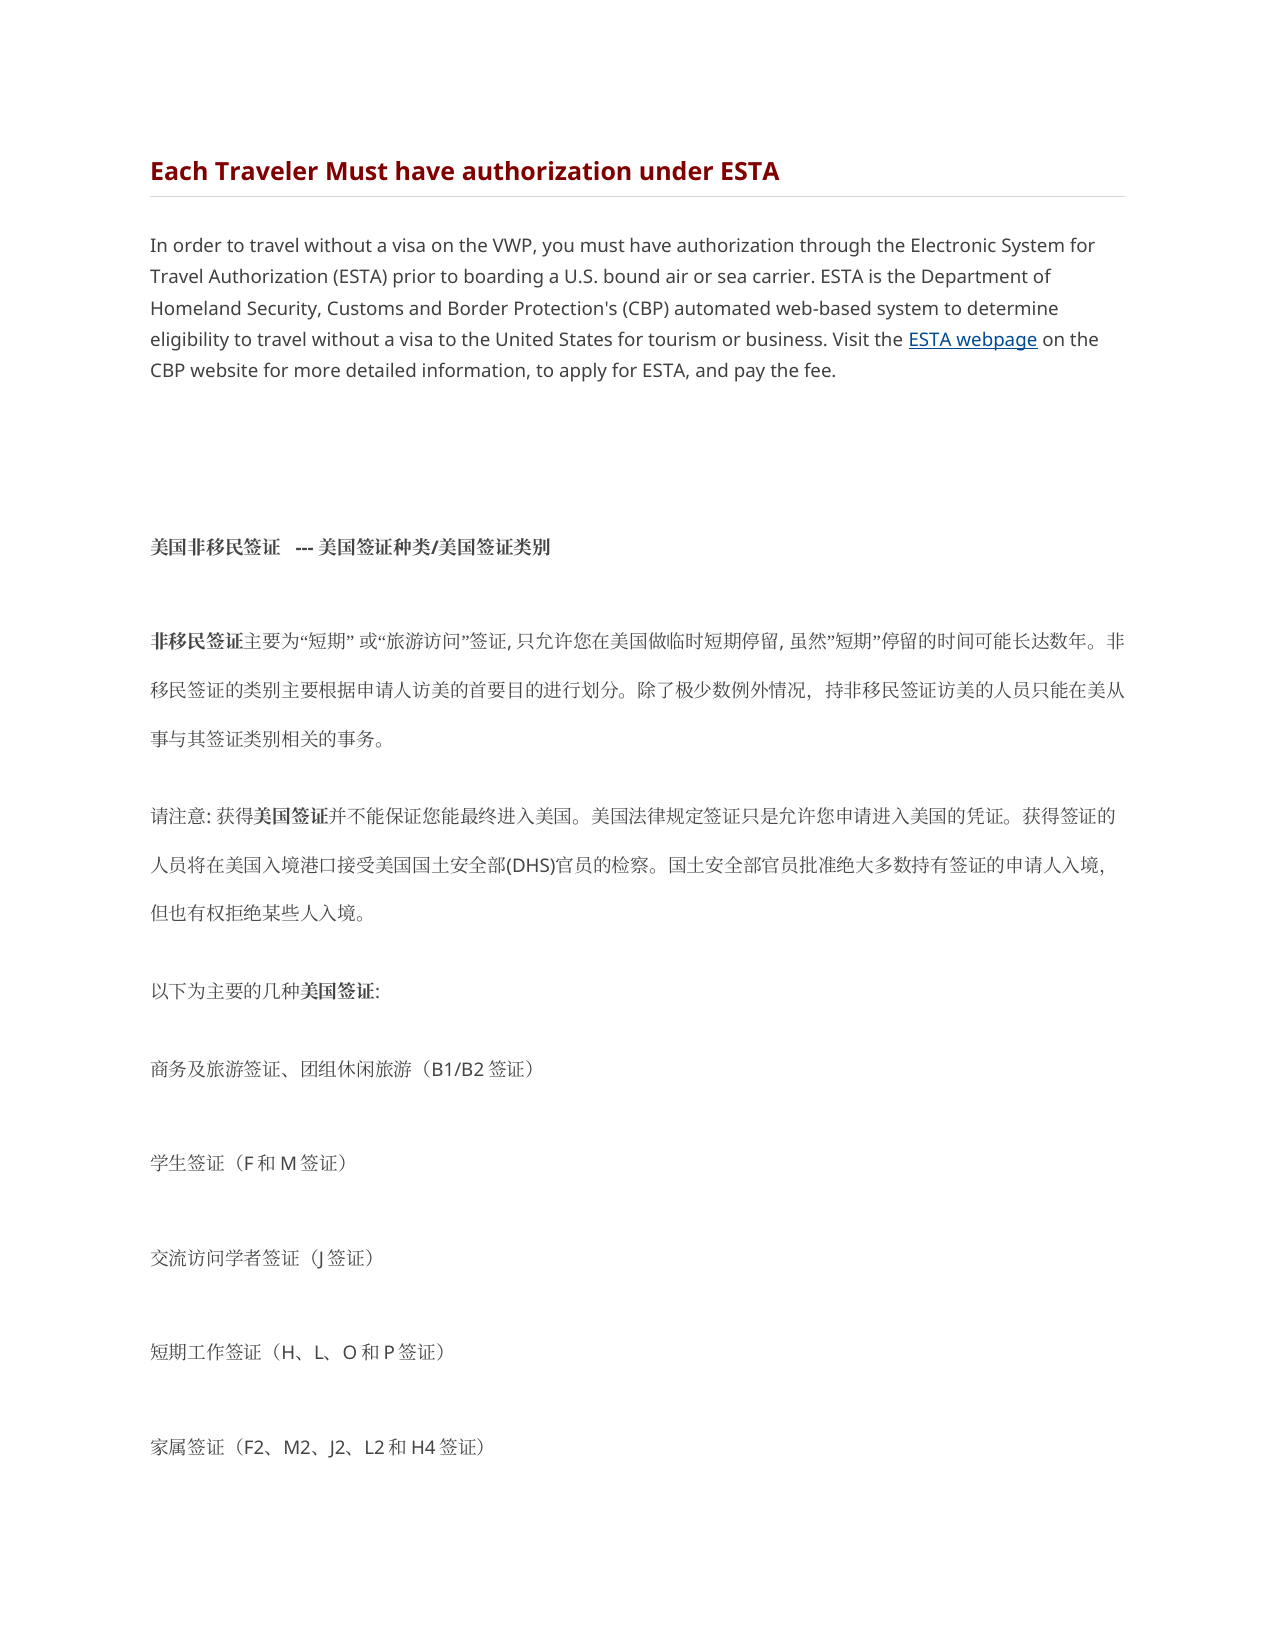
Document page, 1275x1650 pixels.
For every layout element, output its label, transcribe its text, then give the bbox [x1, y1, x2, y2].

text 以下为主要的几种美国签证: [150, 977, 1125, 1004]
text In order to travel without a visa on the VWP, you must have authorization through the Electronic System for Travel Authorization (ESTA) prior to boarding a U.S. bound air or sea carrier. ESTA is the Department of Homeland Security, Customs and Border Protection's (CBP) automated web-based system to determine eligibility to travel without a visa to the United States for tourism or business. Visit the ESTA webpage on the CBP website for more detailed information, to apply for ESTA, and pay the fee. [150, 227, 1125, 383]
text 请注意: 获得美国签证并不能保证您能最终进入美国。美国法律规定签证只是允许您申请进入美国的凭证。获得签证的人员将在美国入境港口接受美国国土安全部(DHS)官员的检察。国土安全部官员批准绝大多数持有签证的申请人入境，但也有权拒绝某些人入境。 [150, 802, 1125, 926]
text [150, 1054, 1125, 1459]
text 美国非移民签证 --- 美国签证种类/美国签证类别 非移民签证主要为“短期” 或“旅游访问”签证, 只允许您在美国做临时短期停留, 虽然”短期”停留的时间可能长达数年。非移民签证的类别主要根据申请人访美的首要目的进行划分。除了极少数例外情况，持非移民签证访美的人员只能在美从事与其签证类别相关的事务。 [150, 533, 1125, 751]
text Each Traveler Must have authorization under ESTA [150, 150, 1125, 196]
